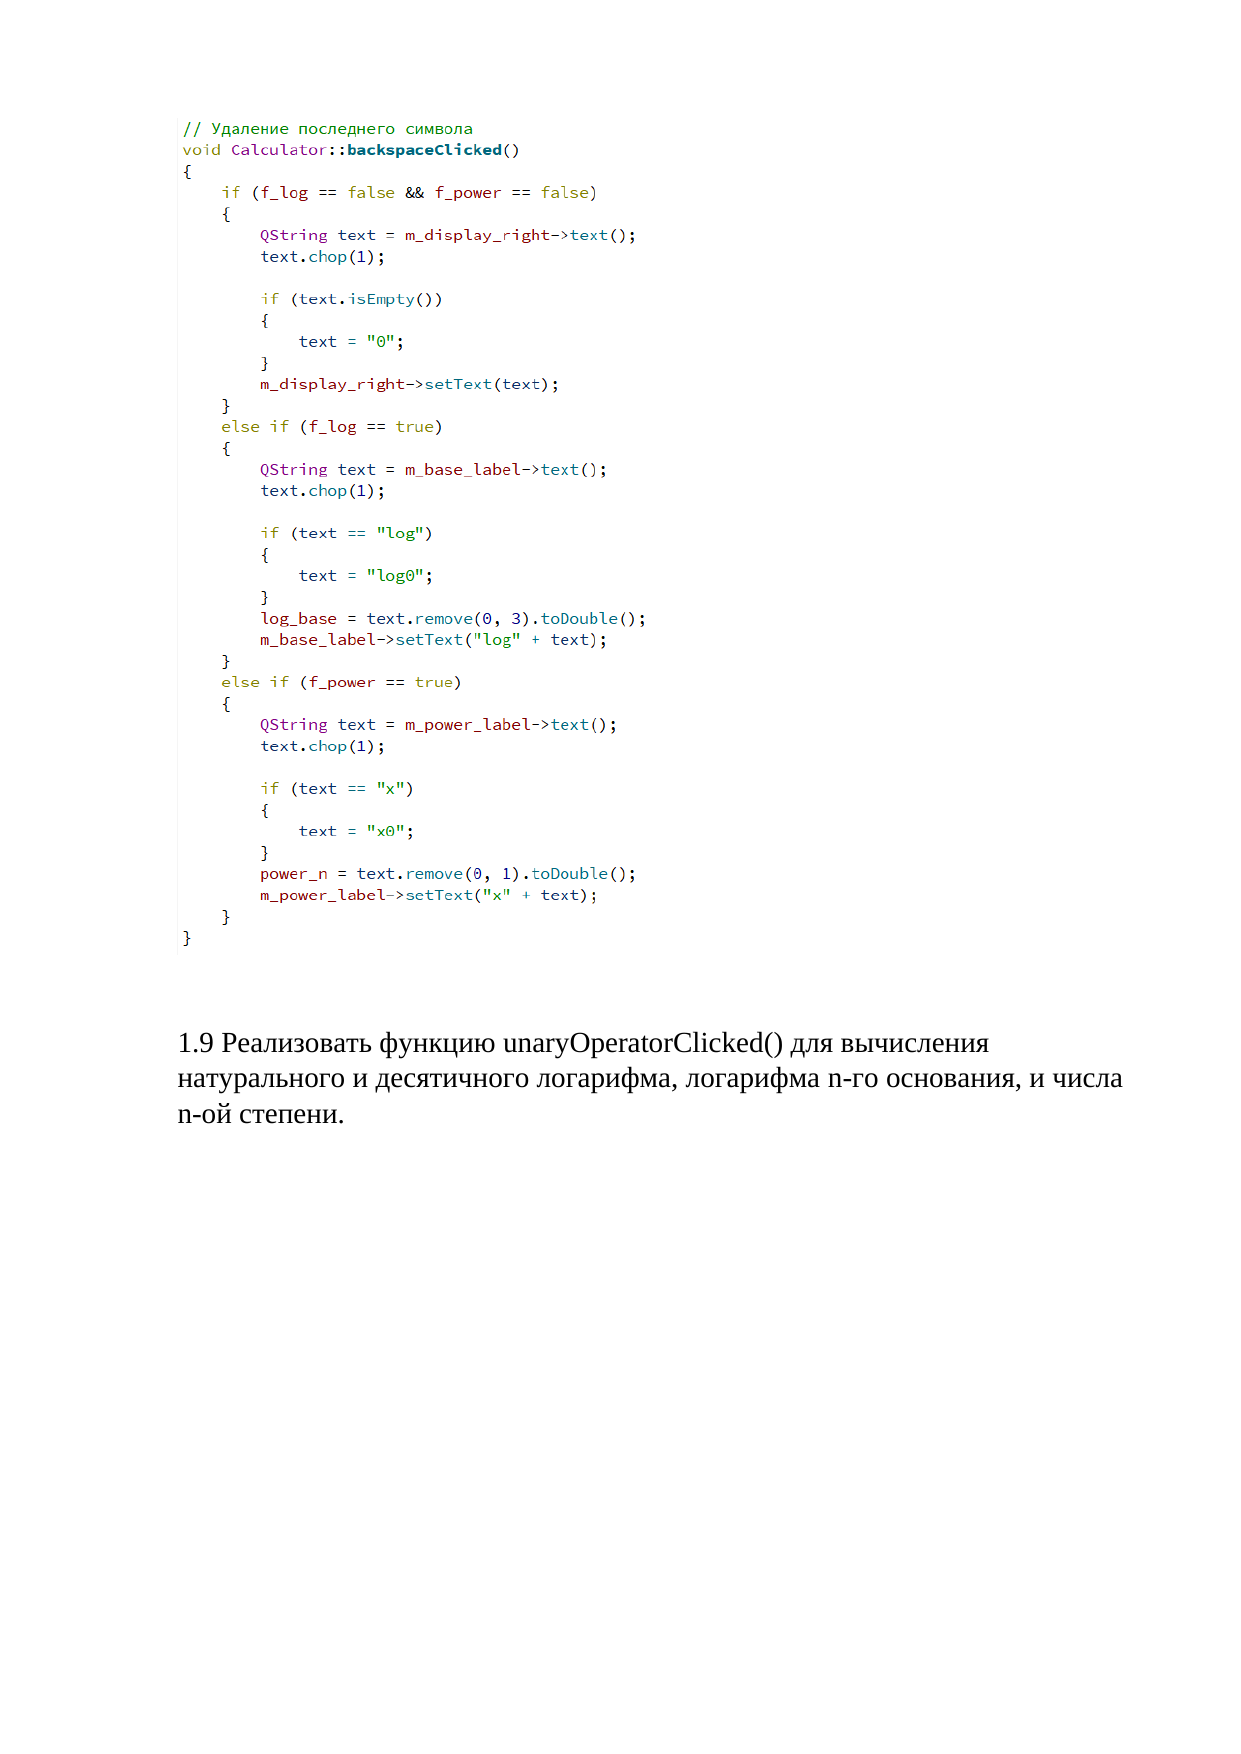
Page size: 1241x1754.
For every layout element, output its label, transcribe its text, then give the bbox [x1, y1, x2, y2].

text 1.9 Реализовать функцию unaryOperatorClicked() для вычисления натурального и десятичного логарифма, логарифма n-го основания, и числа n-ой степени. [177, 1025, 1152, 1129]
picture [177, 118, 654, 955]
